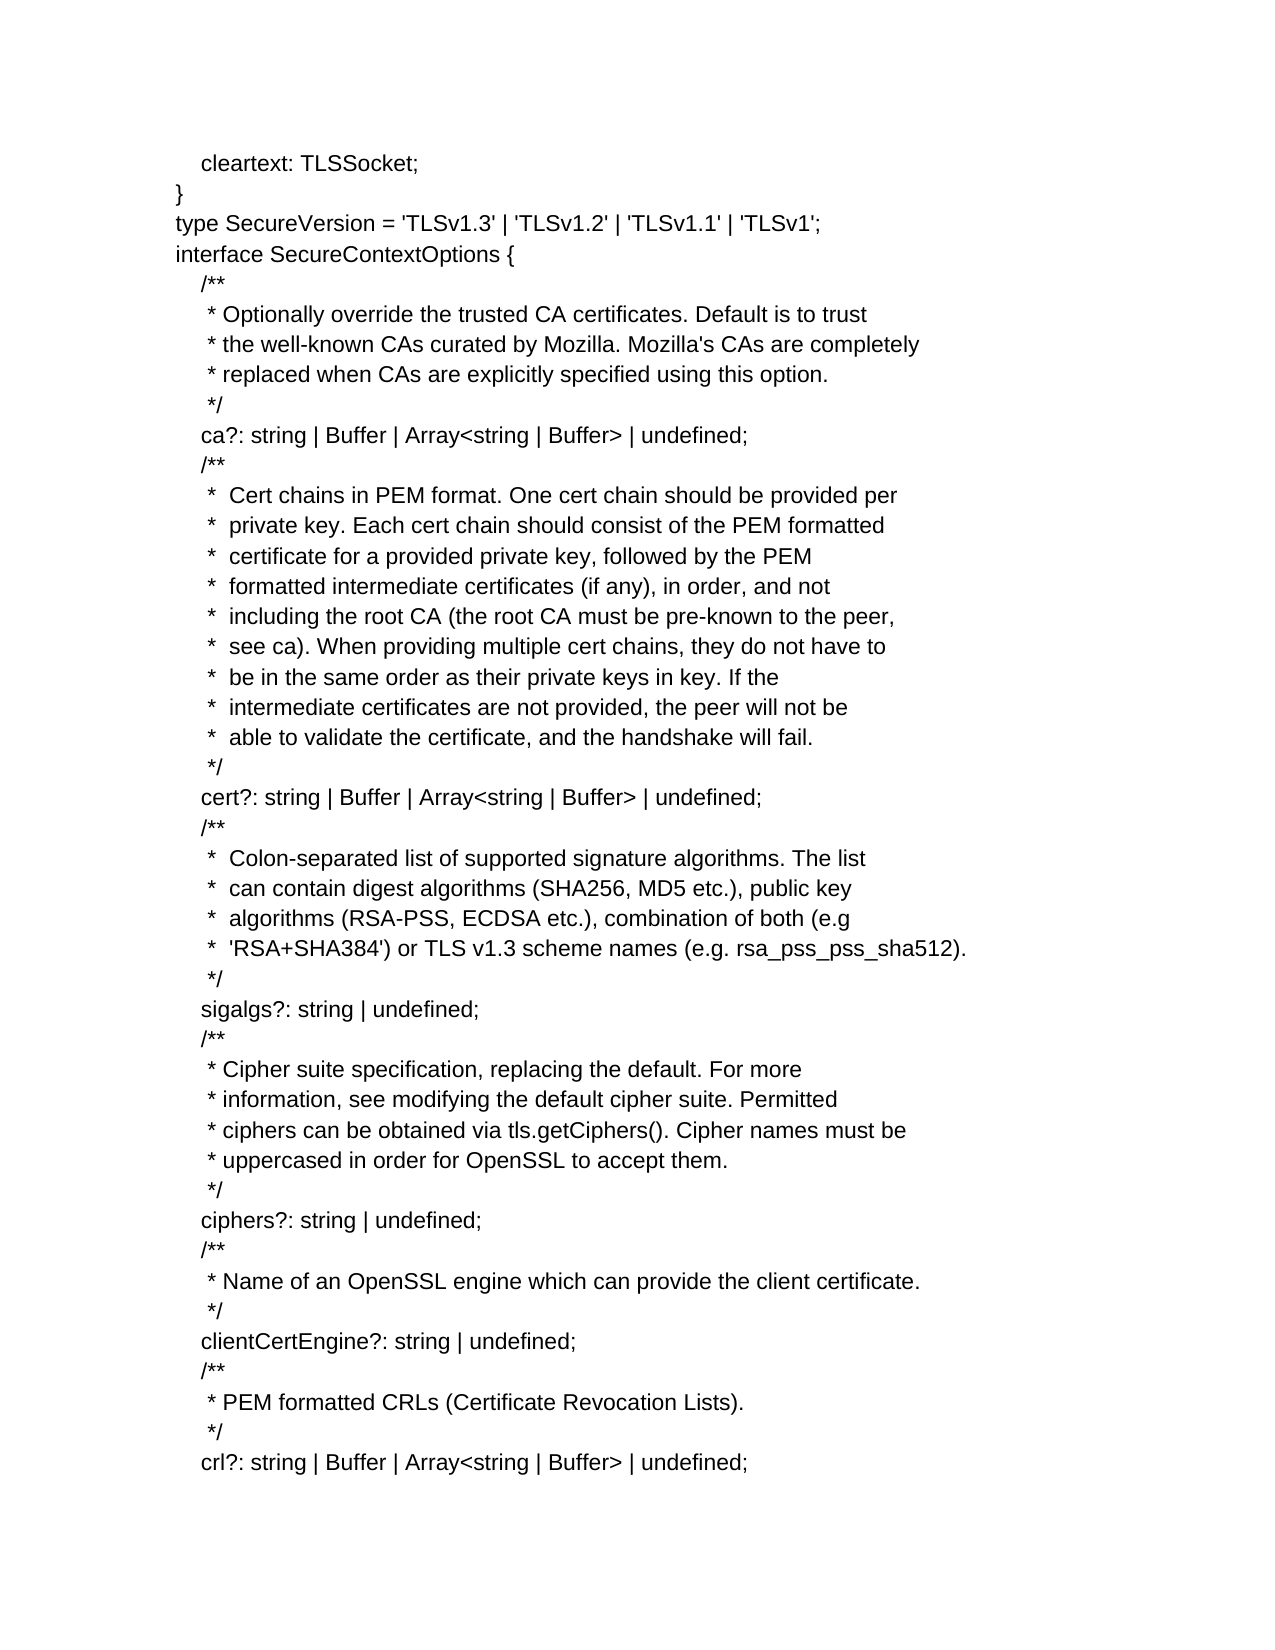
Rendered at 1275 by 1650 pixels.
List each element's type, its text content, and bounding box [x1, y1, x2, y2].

text * Colon-separated list of supported signature algorithms. The list [150, 845, 1125, 871]
text * 'RSA+SHA384') or TLS v1.3 scheme names (e.g. rsa_pss_pss_sha512). [150, 935, 1125, 962]
text * can contain digest algorithms (SHA256, MD5 etc.), public key [150, 875, 1125, 901]
text * certificate for a provided private key, followed by the PEM [150, 543, 1125, 569]
text interface SecureContextOptions { [150, 241, 1125, 267]
text type SecureVersion = 'TLSv1.3' | 'TLSv1.2' | 'TLSv1.1' | 'TLSv1'; [150, 210, 1125, 237]
text */ [150, 1419, 1125, 1445]
text */ [150, 1298, 1125, 1324]
text sigalgs?: string | undefined; [150, 996, 1125, 1022]
text /** [150, 452, 1125, 478]
text /** [150, 814, 1125, 841]
text clientCertEngine?: string | undefined; [150, 1328, 1125, 1354]
text */ [150, 1177, 1125, 1203]
text * PEM formatted CRLs (Certificate Revocation Lists). [150, 1388, 1125, 1415]
text * uppercased in order for OpenSSL to accept them. [150, 1147, 1125, 1173]
text * information, see modifying the default cipher suite. Permitted [150, 1086, 1125, 1113]
text * be in the same order as their private keys in key. If the [150, 663, 1125, 690]
text /** [150, 1237, 1125, 1264]
text * see ca). When providing multiple cert chains, they do not have to [150, 633, 1125, 660]
text * the well-known CAs curated by Mozilla. Mozilla's CAs are completely [150, 331, 1125, 358]
text */ [150, 966, 1125, 992]
text * Cert chains in PEM format. One cert chain should be provided per [150, 482, 1125, 509]
text /** [150, 271, 1125, 297]
text ca?: string | Buffer | Array<string | Buffer> | undefined; [150, 422, 1125, 448]
text cleartext: TLSSocket; [150, 150, 1125, 176]
text * Cipher suite specification, replacing the default. For more [150, 1056, 1125, 1083]
text * able to validate the certificate, and the handshake will fail. [150, 724, 1125, 750]
text * ciphers can be obtained via tls.getCiphers(). Cipher names must be [150, 1117, 1125, 1143]
text * Optionally override the trusted CA certificates. Default is to trust [150, 301, 1125, 327]
text } [150, 180, 1125, 207]
text cert?: string | Buffer | Array<string | Buffer> | undefined; [150, 784, 1125, 811]
text ciphers?: string | undefined; [150, 1207, 1125, 1234]
text * algorithms (RSA-PSS, ECDSA etc.), combination of both (e.g [150, 905, 1125, 932]
text * Name of an OpenSSL engine which can provide the client certificate. [150, 1268, 1125, 1294]
text * formatted intermediate certificates (if any), in order, and not [150, 573, 1125, 599]
text */ [150, 754, 1125, 781]
text /** [150, 1026, 1125, 1052]
text * including the root CA (the root CA must be pre-known to the peer, [150, 603, 1125, 629]
text * intermediate certificates are not provided, the peer will not be [150, 694, 1125, 720]
text * private key. Each cert chain should consist of the PEM formatted [150, 512, 1125, 539]
text /** [150, 1358, 1125, 1385]
text crl?: string | Buffer | Array<string | Buffer> | undefined; [150, 1449, 1125, 1475]
text */ [150, 392, 1125, 418]
text * replaced when CAs are explicitly specified using this option. [150, 361, 1125, 388]
